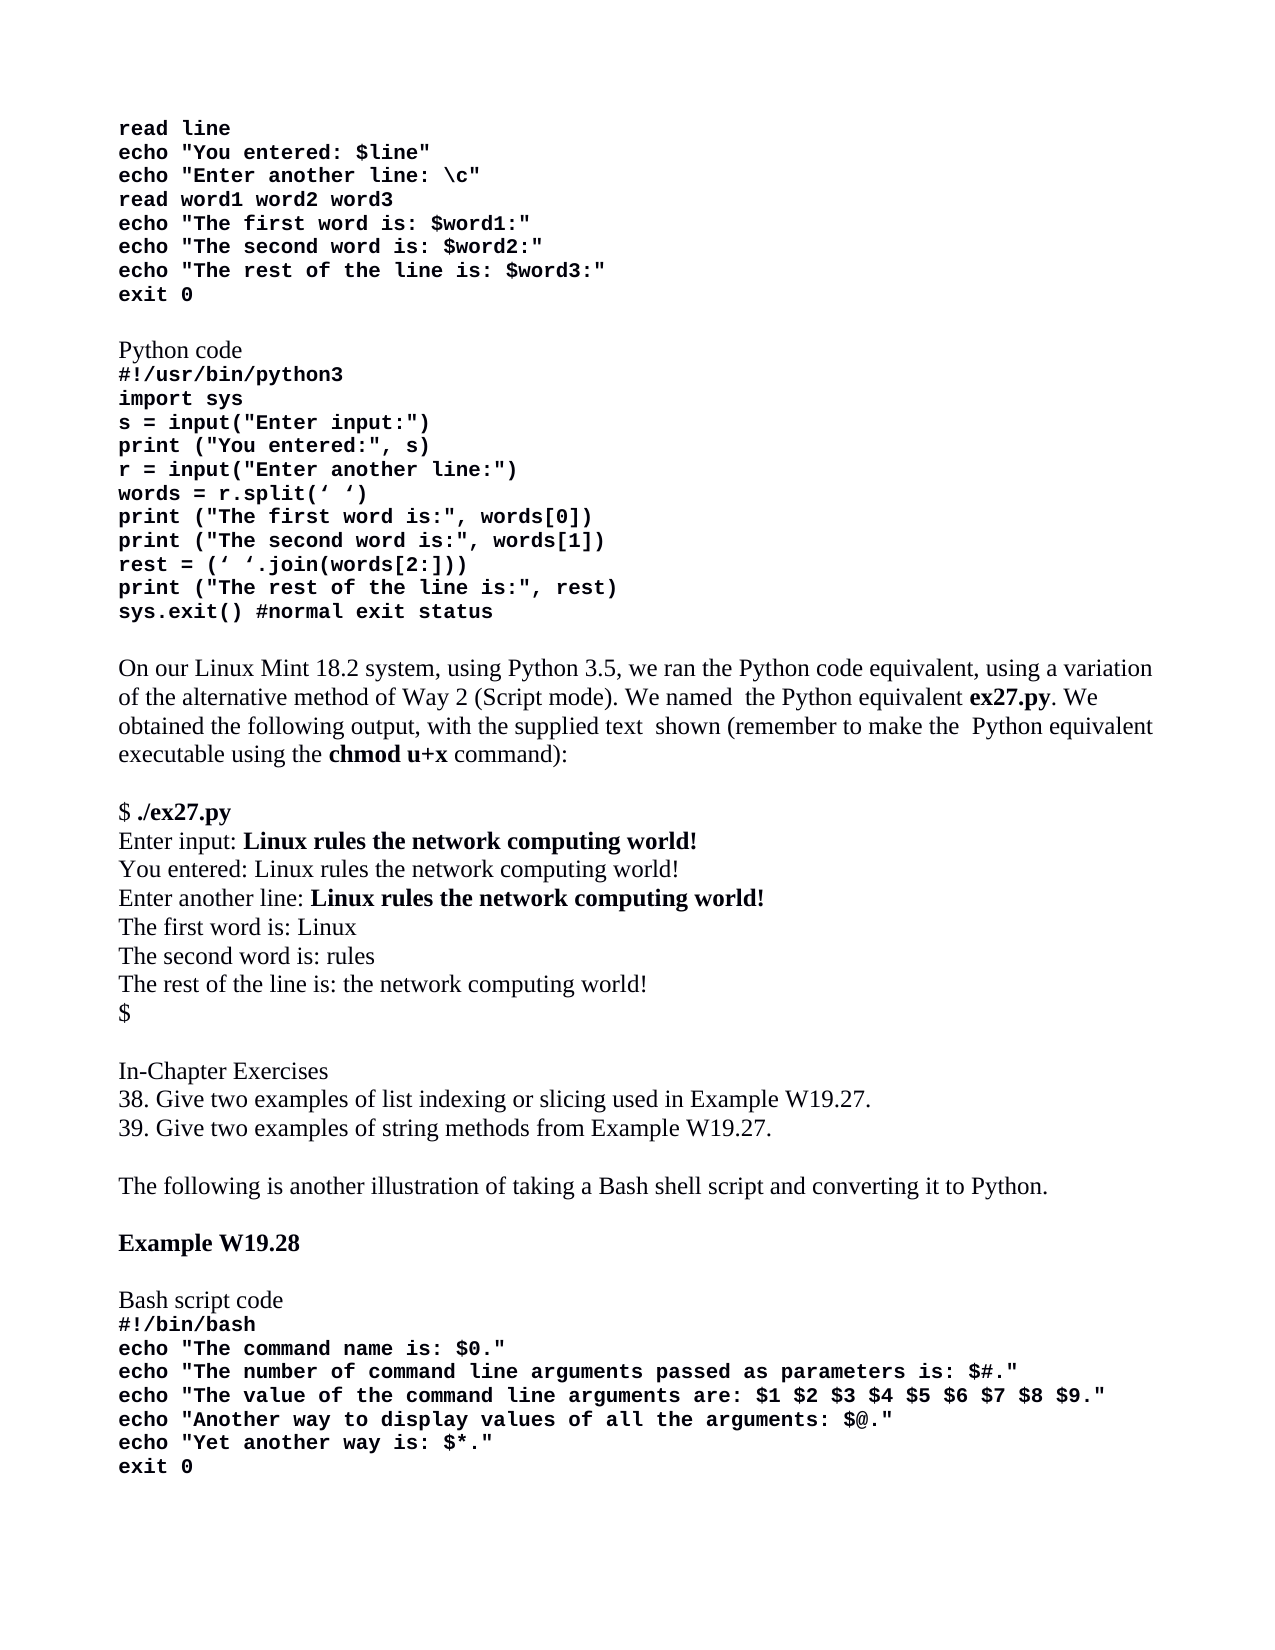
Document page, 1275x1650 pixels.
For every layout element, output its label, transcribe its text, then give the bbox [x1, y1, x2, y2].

text echo "Enter another line: \c" [118, 165, 1157, 189]
text The rest of the line is: the network computing world! [118, 969, 1157, 998]
text The second word is: rules [118, 941, 1157, 969]
text sys.exit() #normal exit status [118, 601, 1157, 624]
text On our Linux Mint 18.2 system, using Python 3.5, we ran the Python code equivalent, using a variation of the alternative method of Way 2 (Script mode). We named the Python equivalent ex27.py. We obtained the following output, with the supplied text shown (remember to make the Python equivalent executable using the chmod u+x command): [118, 653, 1157, 768]
text Bash script code [118, 1285, 1157, 1314]
text read word1 word2 word3 [118, 189, 1157, 213]
text import sys [118, 388, 1157, 412]
text print ("The first word is:", words[0]) [118, 506, 1157, 530]
text exit 0 [118, 1456, 1157, 1479]
text exit 0 [118, 284, 1157, 307]
text s = input("Enter input:") [118, 412, 1157, 435]
text $ [118, 998, 1157, 1027]
text The following is another illustration of taking a Bash shell script and converting it to Python. [118, 1171, 1157, 1199]
text echo "The value of the command line arguments are: $1 $2 $3 $4 $5 $6 $7 $8 $9." [118, 1385, 1157, 1409]
text echo "The command name is: $0." [118, 1338, 1157, 1361]
text echo "The second word is: $word2:" [118, 236, 1157, 260]
text echo "Another way to display values of all the arguments: $@." [118, 1409, 1157, 1432]
text #!/usr/bin/python3 [118, 364, 1157, 388]
text words = r.split(‘ ‘) [118, 483, 1157, 506]
text echo "Yet another way is: $*." [118, 1432, 1157, 1456]
text In-Chapter Exercises [118, 1056, 1157, 1084]
text echo "The rest of the line is: $word3:" [118, 260, 1157, 284]
text print ("The rest of the line is:", rest) [118, 577, 1157, 601]
text echo "The number of command line arguments passed as parameters is: $#." [118, 1361, 1157, 1385]
text 39. Give two examples of string methods from Example W19.27. [118, 1113, 1157, 1142]
text Python code [118, 336, 1157, 364]
text read line [118, 118, 1157, 142]
text Example W19.28 [118, 1228, 1157, 1257]
text Enter another line: Linux rules the network computing world! [118, 883, 1157, 912]
text $ ./ex27.py [118, 797, 1157, 826]
text #!/bin/bash [118, 1314, 1157, 1338]
text You entered: Linux rules the network computing world! [118, 854, 1157, 883]
text The first word is: Linux [118, 912, 1157, 941]
text echo "The first word is: $word1:" [118, 213, 1157, 236]
text r = input("Enter another line:") [118, 459, 1157, 483]
text echo "You entered: $line" [118, 142, 1157, 165]
text Enter input: Linux rules the network computing world! [118, 826, 1157, 854]
text print ("The second word is:", words[1]) [118, 530, 1157, 553]
text print ("You entered:", s) [118, 435, 1157, 459]
text 38. Give two examples of list indexing or slicing used in Example W19.27. [118, 1084, 1157, 1113]
text rest = (‘ ‘.join(words[2:])) [118, 553, 1157, 577]
